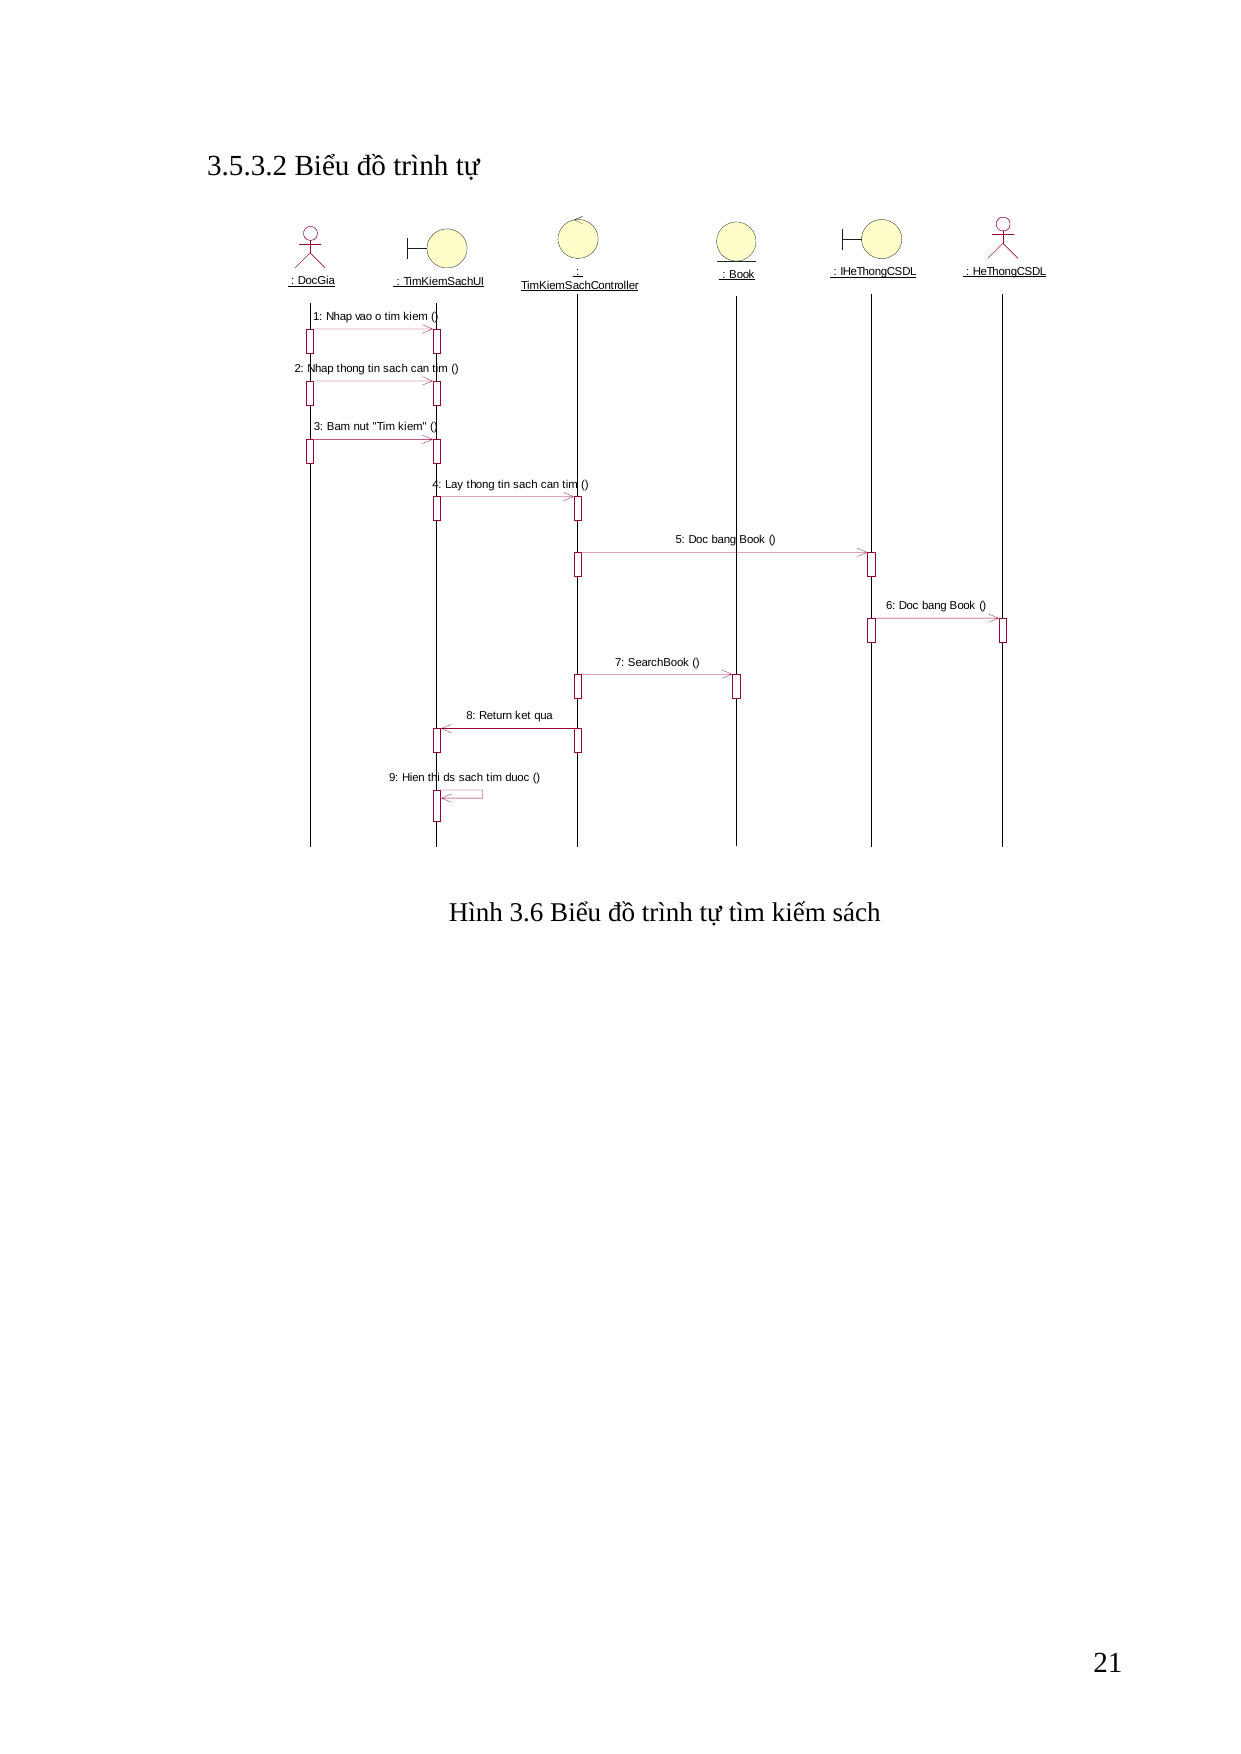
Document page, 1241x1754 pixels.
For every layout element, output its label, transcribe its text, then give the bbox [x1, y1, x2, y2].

text Hình 3.6 Biểu đồ trình tự tìm kiếm sách [207, 896, 1122, 927]
subtitle Biểu đồ trình tự [207, 148, 1122, 181]
